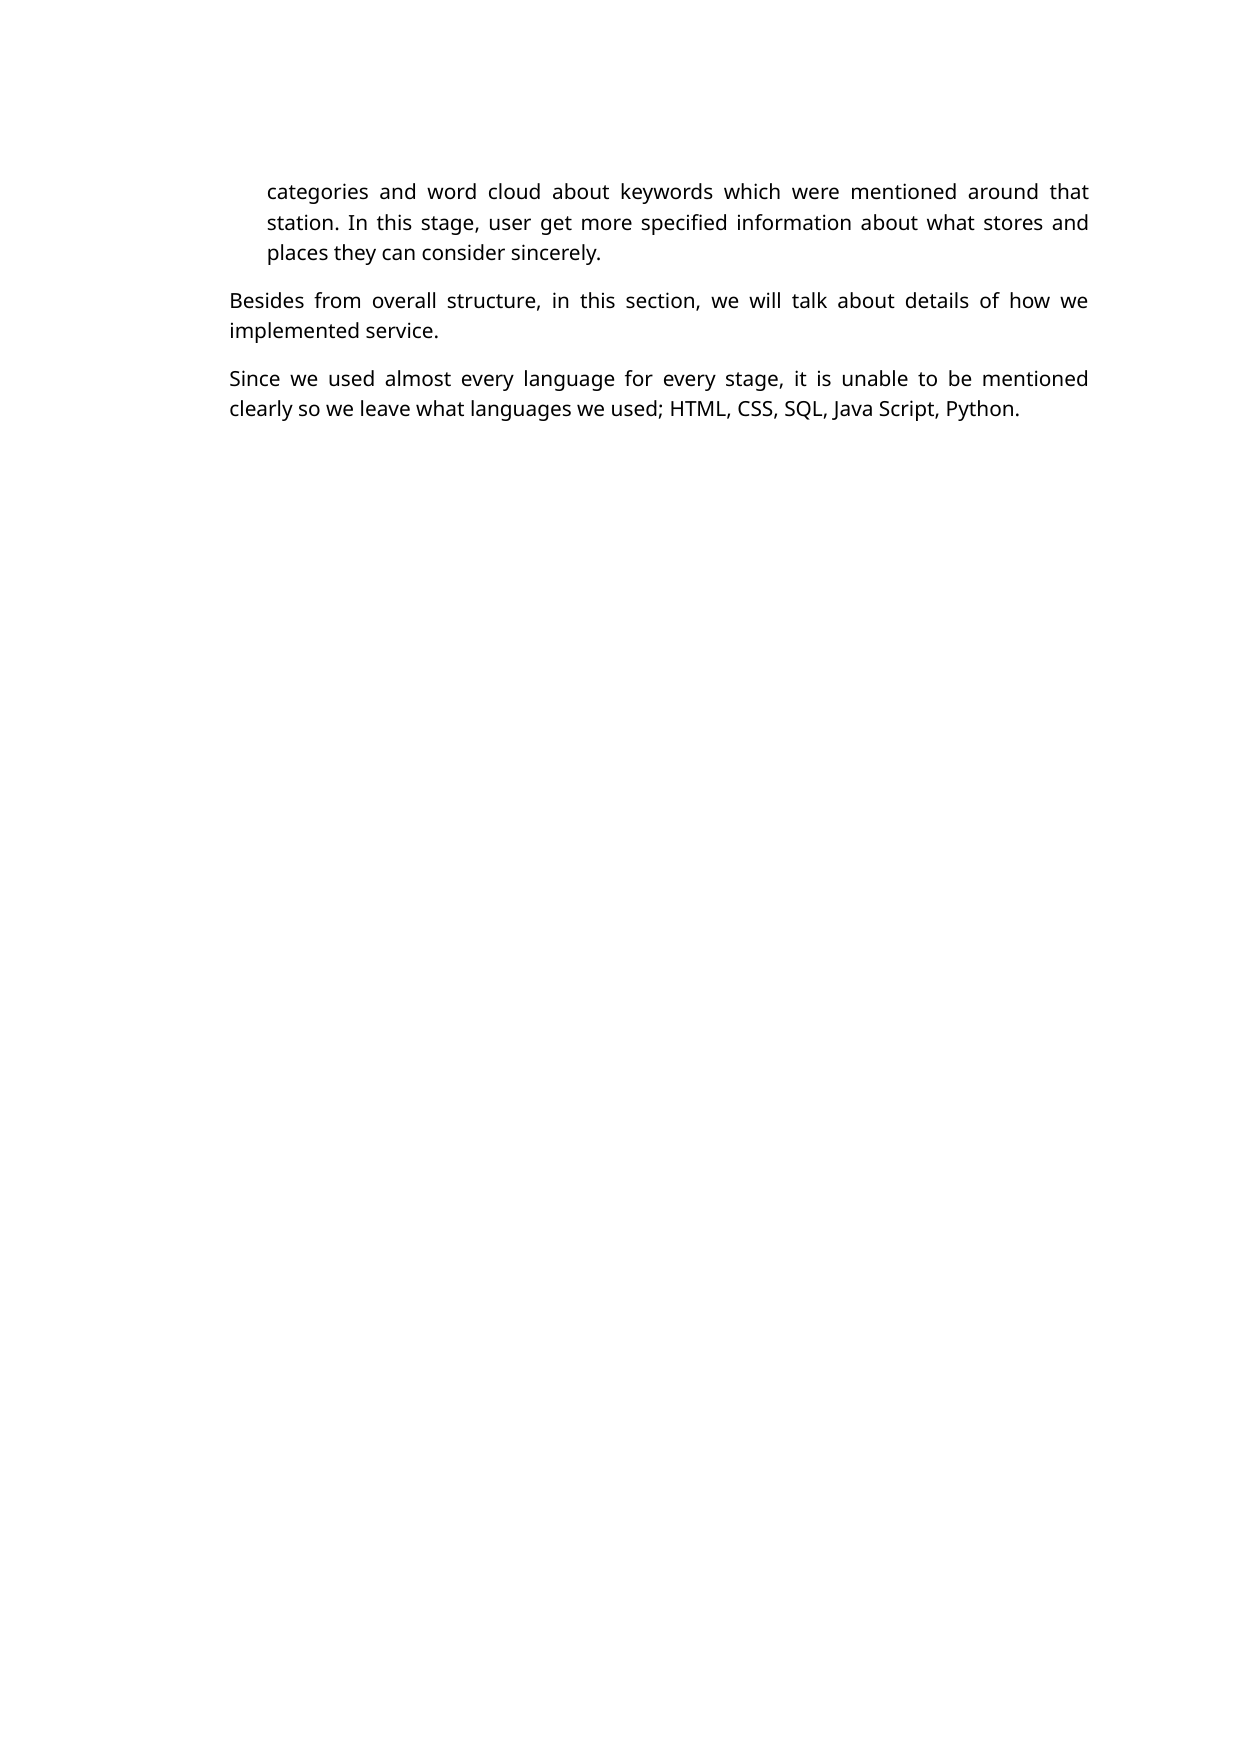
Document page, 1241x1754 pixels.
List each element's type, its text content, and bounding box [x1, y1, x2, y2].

text Since we used almost every language for every stage, it is unable to be mentioned clearly so we leave what languages we used; HTML, CSS, SQL, Java Script, Python. [229, 364, 1090, 423]
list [229, 177, 1090, 267]
text Besides from overall structure, in this section, we will talk about details of how we implemented service. [229, 286, 1090, 345]
